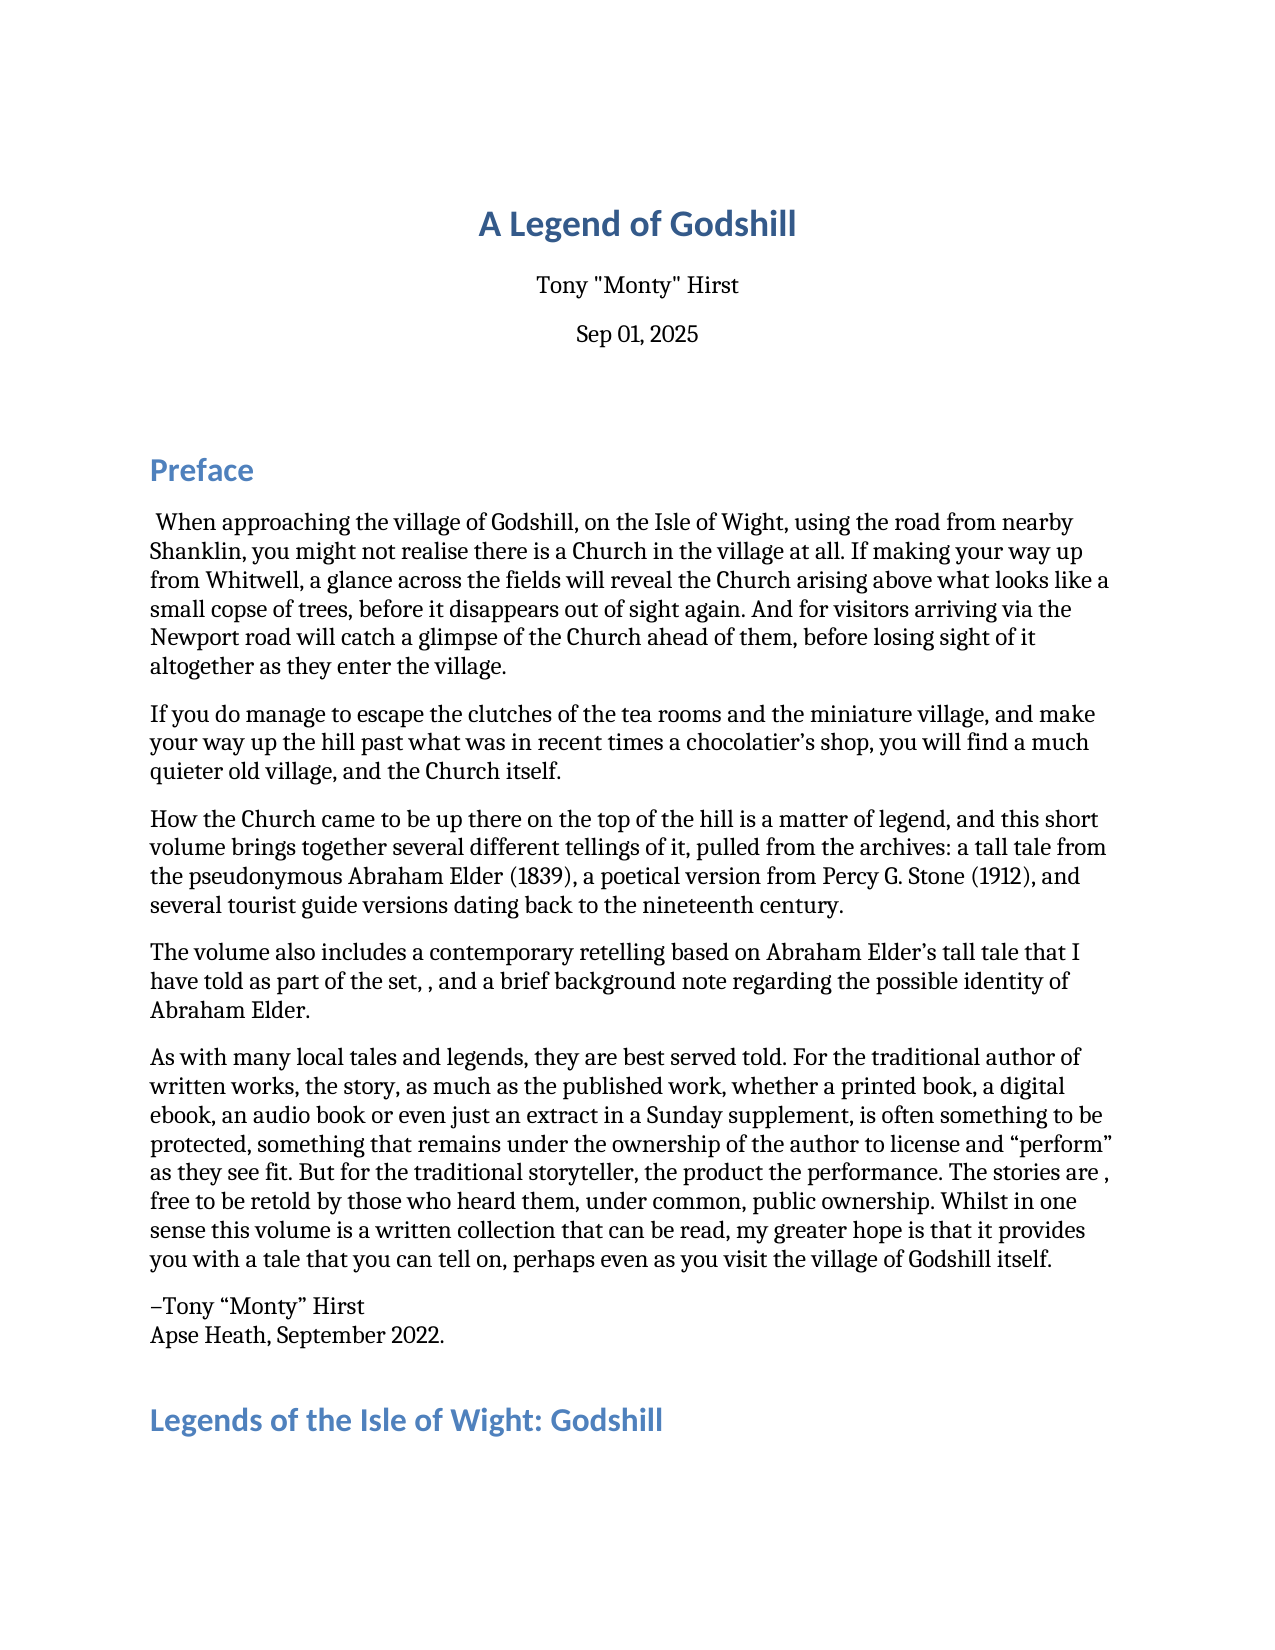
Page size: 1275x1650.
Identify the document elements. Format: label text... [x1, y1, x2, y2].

subtitle Preface [150, 449, 1125, 489]
text When approaching the village of Godshill, on the Isle of Wight, using the road from nearby Shanklin, you might not realise there is a Church in the village at all. If making your way up from Whitwell, a glance across the fields will reveal the Church arising above what looks like a small copse of trees, before it disappears out of sight again. And for visitors arriving via the Newport road will catch a glimpse of the Church ahead of them, before losing sight of it altogether as they enter the village. [150, 508, 1125, 681]
text –Tony “Monty” Hirst Apse Heath, September 2022. [150, 1292, 1125, 1349]
text How the Church came to be up there on the top of the hill is a matter of legend, and this short volume brings together several different tellings of it, pulled from the archives: a tall tale from the pseudonymous Abraham Elder (1839), a poetical version from Percy G. Stone (1912), and several tourist guide versions dating back to the nineteenth century. [150, 804, 1125, 919]
text Sep 01, 2025 [150, 320, 1125, 349]
title A Legend of Godshill [150, 200, 1125, 246]
text Tony "Monty" Hirst [150, 271, 1125, 299]
subtitle Legends of the Isle of Wight: Godshill [150, 1399, 1125, 1440]
text The volume also includes a contemporary retelling based on Abraham Elder’s tall tale that I have told as part of the set, , and a brief background note regarding the possible identity of Abraham Elder. [150, 938, 1125, 1024]
text If you do manage to escape the clutches of the tea rooms and the miniature village, and make your way up the hill past what was in recent times a chocolatier’s shop, you will find a much quieter old village, and the Church itself. [150, 699, 1125, 786]
text As with many local tales and legends, they are best served told. For the traditional author of written works, the story, as much as the published work, whether a printed book, a digital ebook, an audio book or even just an extract in a Sunday supplement, is often something to be protected, something that remains under the ownership of the author to license and “perform” as they see fit. But for the traditional storyteller, the product the performance. The stories are , free to be retold by those who heard them, under common, public ownership. Whilst in one sense this volume is a written collection that can be read, my greater hope is that it provides you with a tale that you can tell on, perhaps even as you visit the village of Godshill itself. [150, 1043, 1125, 1273]
